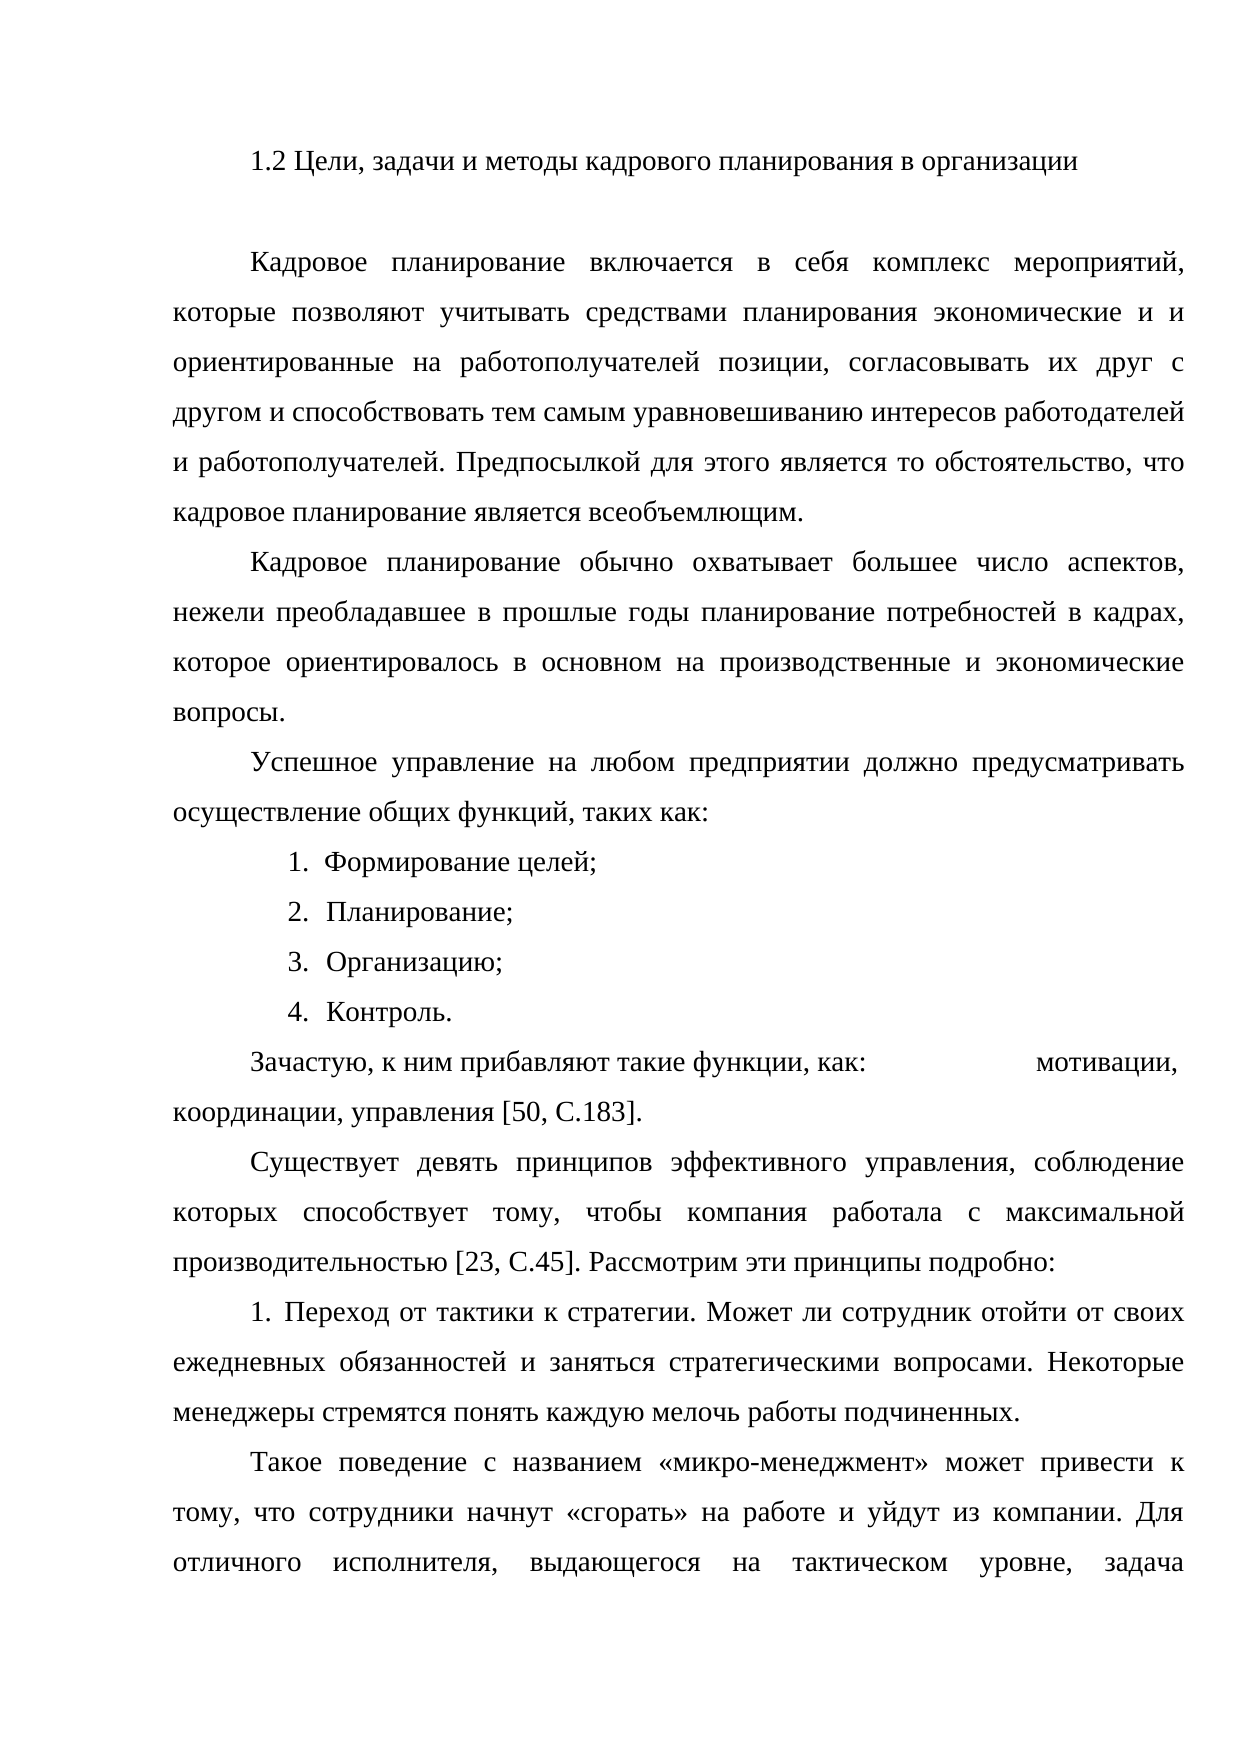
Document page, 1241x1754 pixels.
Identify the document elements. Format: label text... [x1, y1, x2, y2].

text Кадровое планирование включается в себя комплекс мероприятий, которые позволяют учитывать средствами планирования экономические и и ориентированные на работополучателей позиции, согласовывать их друг с другом и способствовать тем самым уравновешиванию интересов работодателей и работополучателей. Предпосылкой для этого является то обстоятельство, что кадровое планирование является всеобъемлющим. [173, 231, 1185, 531]
text Существует девять принципов эффективного управления, соблюдение которых способствует тому, чтобы компания работала с максимальной производительностью [23, С.45]. Рассмотрим эти принципы подробно: [173, 1131, 1185, 1281]
text Успешное управление на любом предприятии должно предусматривать осуществление общих функций, таких как: [173, 731, 1185, 831]
text Зачастую, к ним прибавляют такие функции, как: мотивации, [173, 1031, 1185, 1081]
list Переход от тактики к стратегии. Может ли сотрудник отойти от своих ежедневных обязанностей и заняться стратегическими вопросами. Некоторые менеджеры стремятся понять каждую мелочь работы подчиненных. [173, 1281, 1185, 1431]
text 1.2 Цели, задачи и методы кадрового планирования в организации [173, 144, 1185, 177]
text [173, 1431, 1185, 1581]
list Формирование целей; [287, 831, 1185, 881]
list Планирование; [287, 881, 1185, 931]
text координации, управления [50, С.183]. [173, 1081, 1185, 1131]
list Организацию; [287, 931, 1185, 981]
text Кадровое планирование обычно охватывает большее число аспектов, нежели преобладавшее в прошлые годы планирование потребностей в кадрах, которое ориентировалось в основном на производственные и экономические вопросы. [173, 531, 1185, 731]
list Контроль. [287, 981, 1185, 1031]
